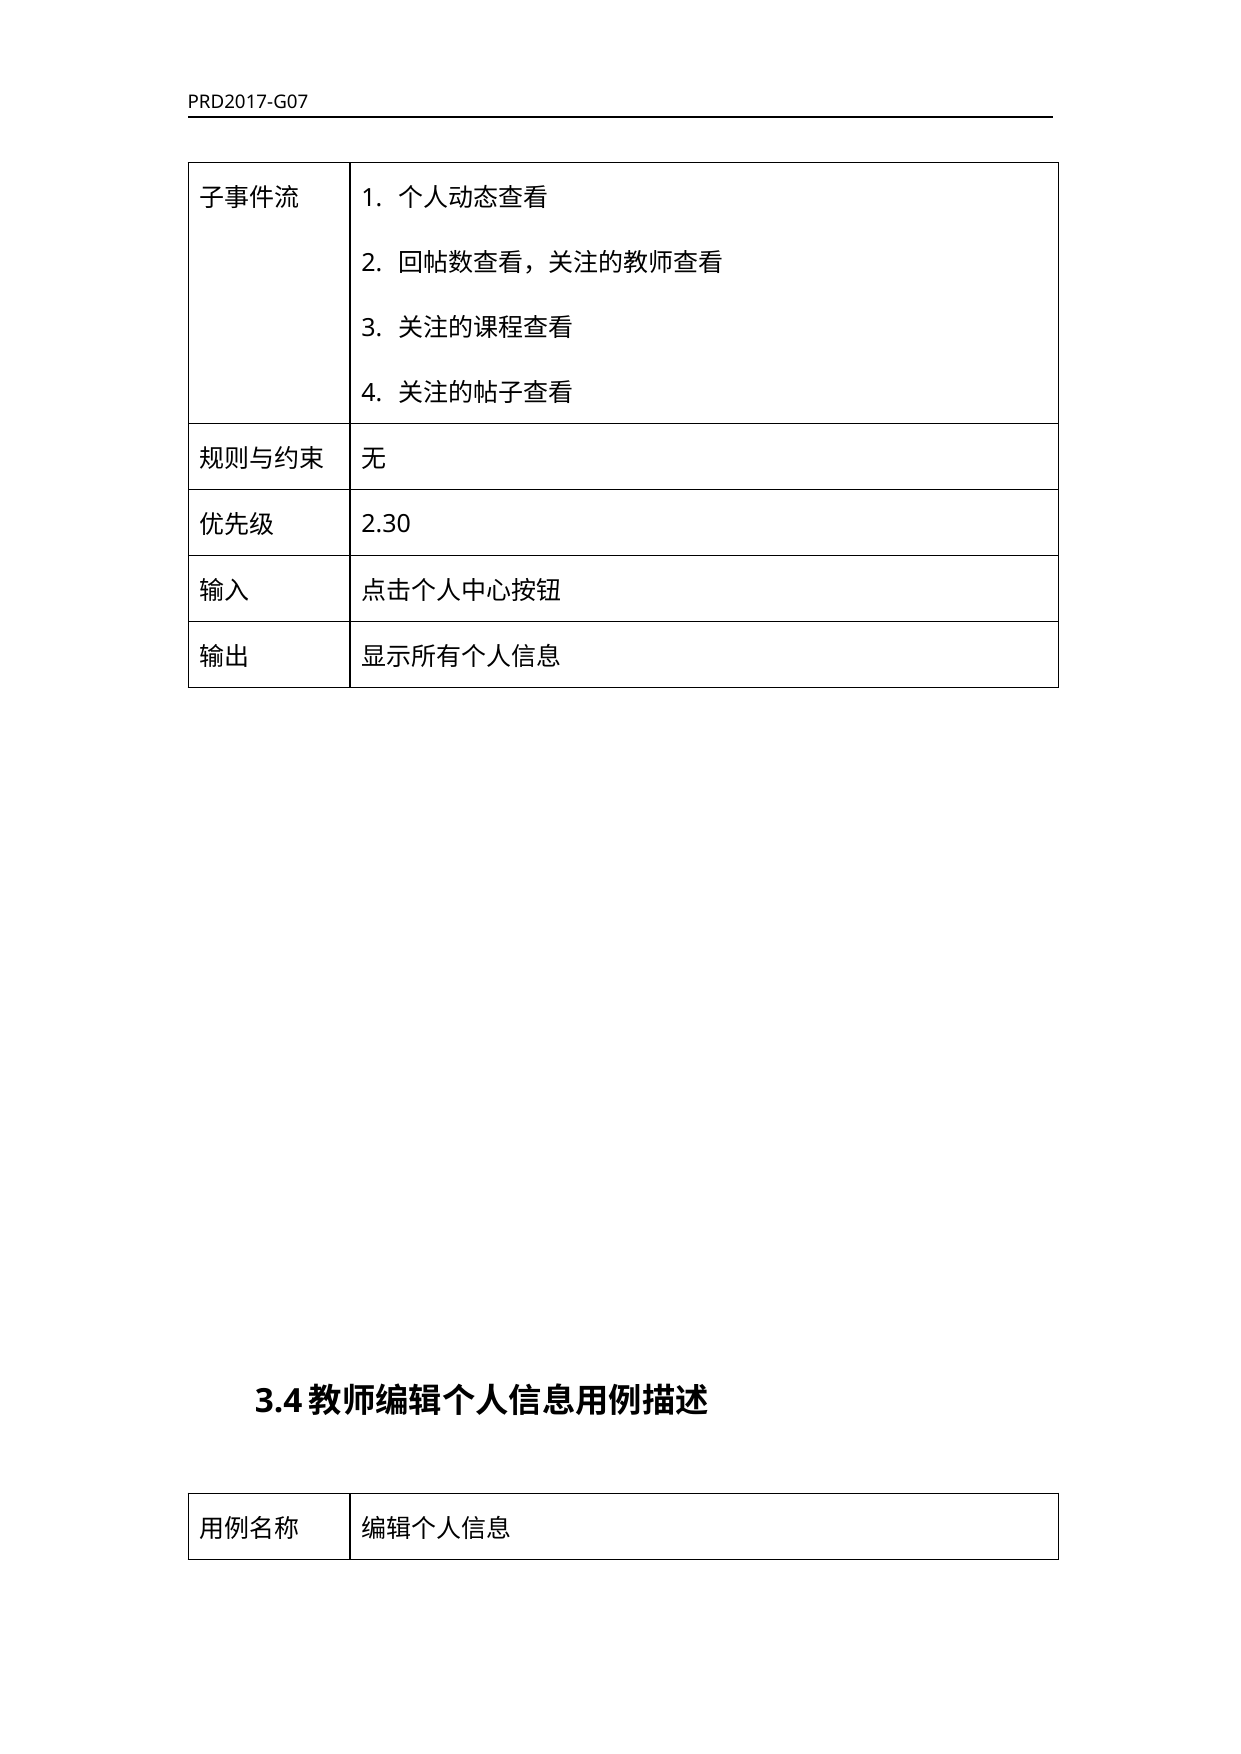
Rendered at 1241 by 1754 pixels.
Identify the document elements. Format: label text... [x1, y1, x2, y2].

table_cell 点击个人中心按钮 [351, 556, 1058, 621]
table_cell 2.30 [351, 490, 1058, 555]
table_cell 显示所有个人信息 [351, 622, 1058, 687]
table_cell 输出 [189, 622, 349, 687]
table_cell 个人动态查看 回帖数查看，关注的教师查看 关注的课程查看 关注的帖子查看 [351, 163, 1058, 423]
table_header 编辑个人信息 [351, 1494, 1058, 1559]
table_cell 无 [351, 424, 1058, 489]
subtitle 3.4教师编辑个人信息用例描述 [187, 1365, 1053, 1430]
table_cell 子事件流 [189, 163, 349, 423]
table_header 用例名称 [189, 1494, 349, 1559]
table_cell 优先级 [189, 490, 349, 555]
table_cell 规则与约束 [189, 424, 349, 489]
table_cell 输入 [189, 556, 349, 621]
